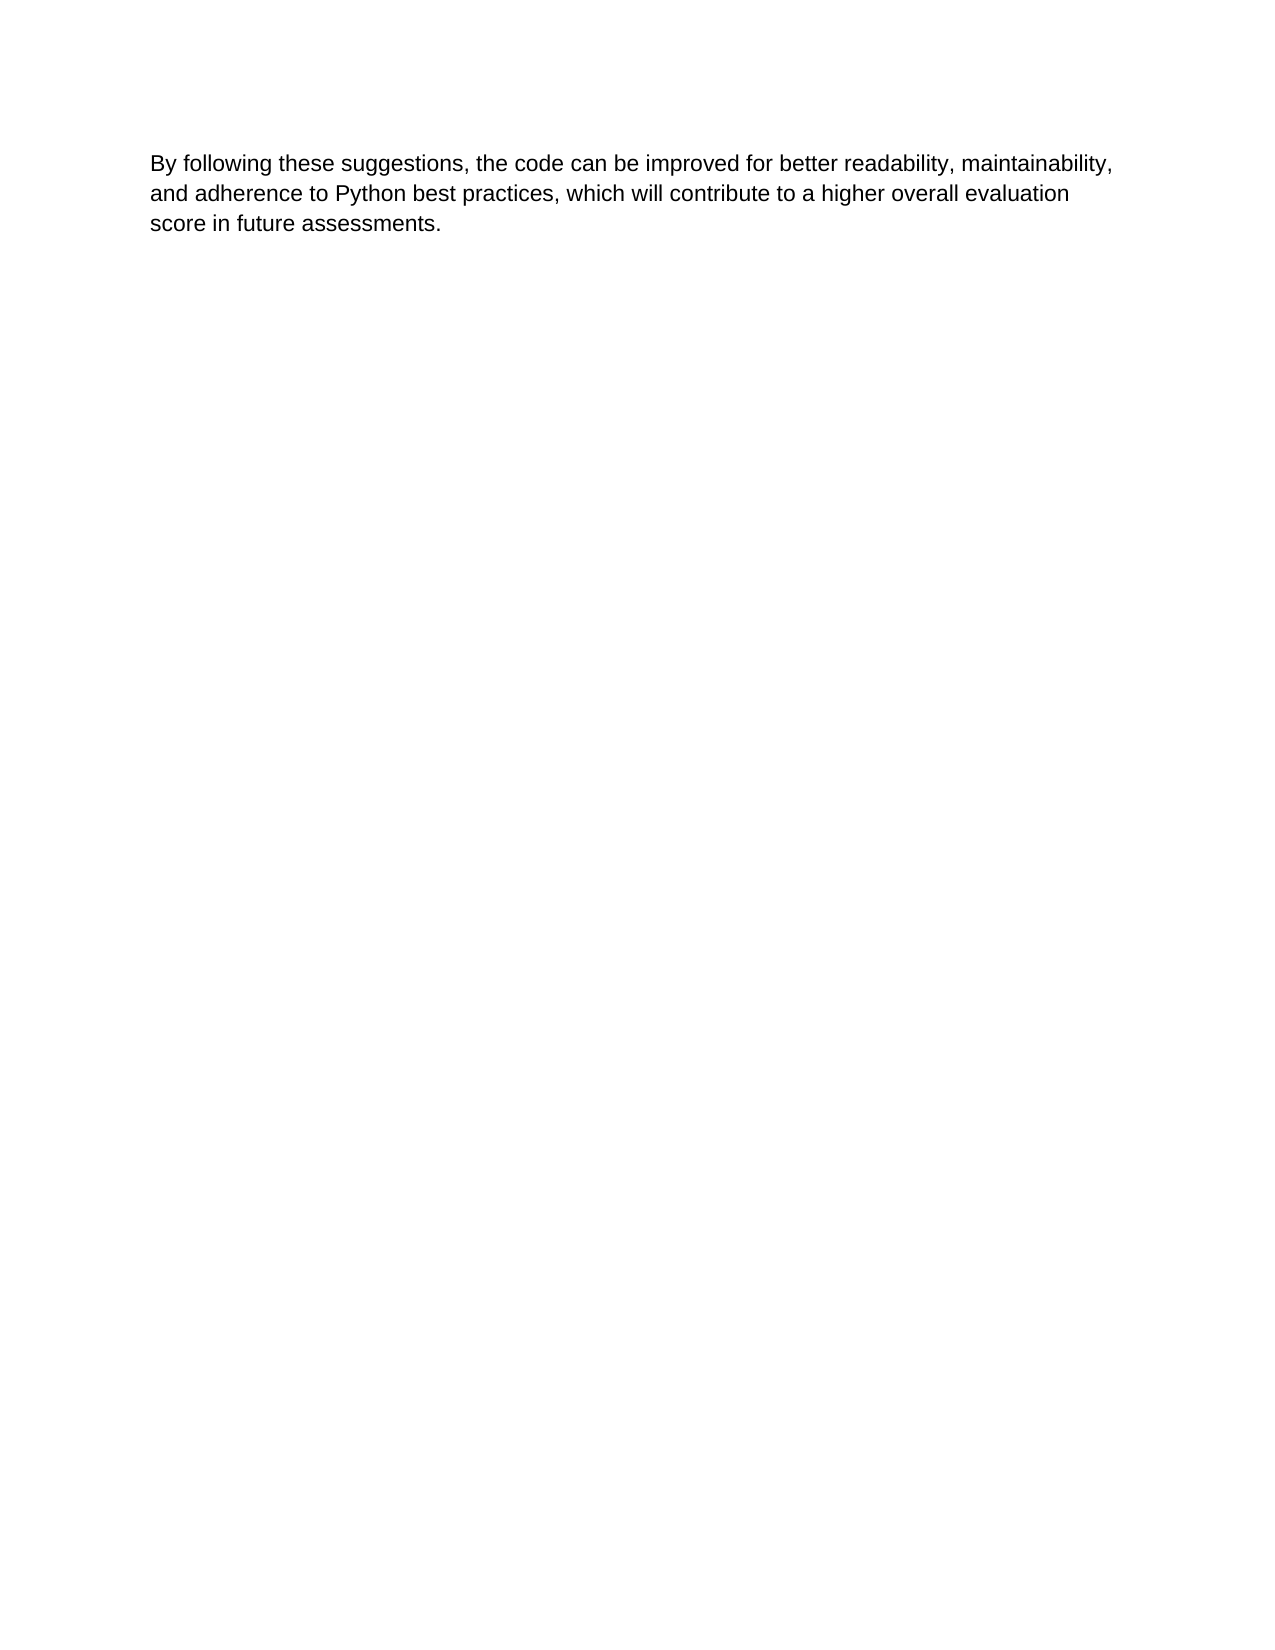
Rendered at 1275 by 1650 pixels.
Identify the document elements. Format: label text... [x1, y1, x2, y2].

text By following these suggestions, the code can be improved for better readability, maintainability, and adherence to Python best practices, which will contribute to a higher overall evaluation score in future assessments. [150, 150, 1125, 237]
